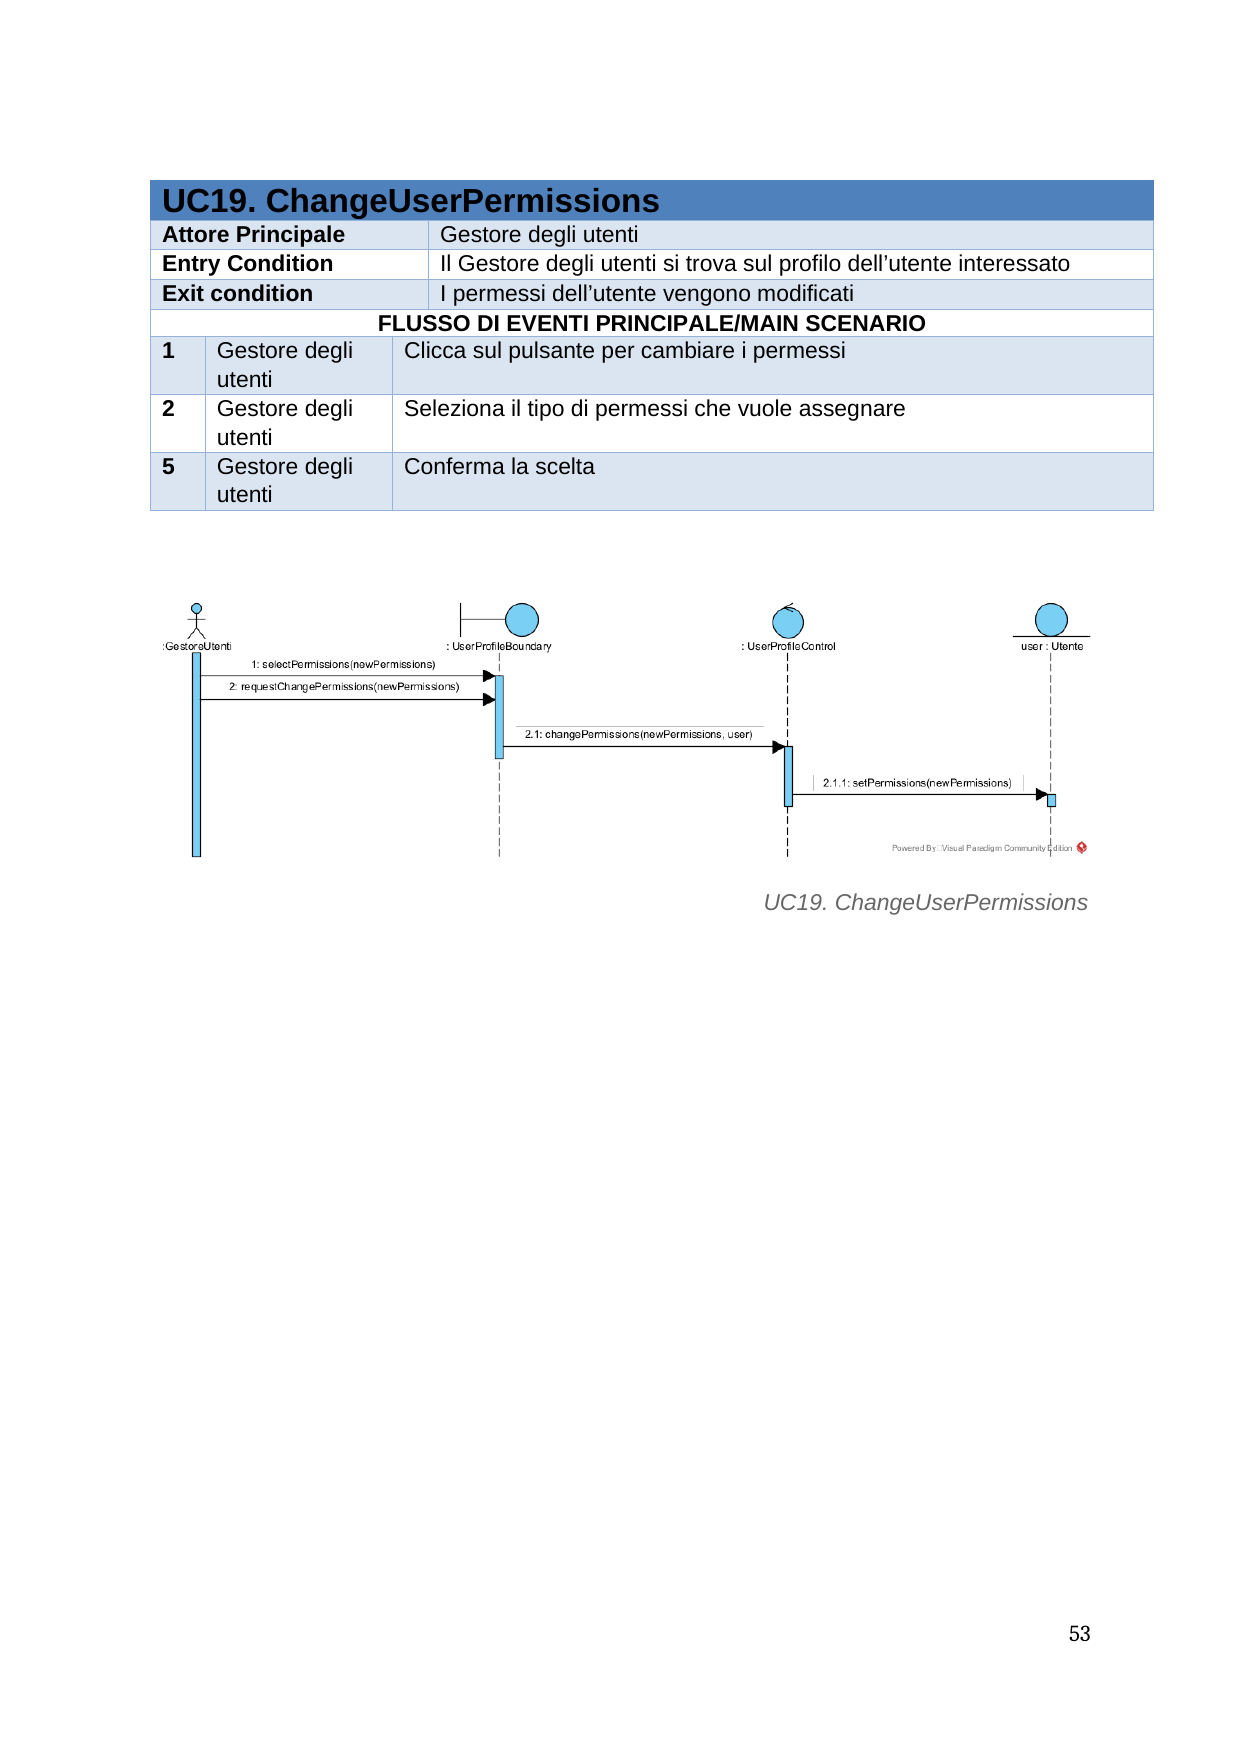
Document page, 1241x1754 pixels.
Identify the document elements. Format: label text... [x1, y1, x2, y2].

table_cell 5 [151, 453, 205, 510]
table_cell I permessi dell’utente vengono modificati [429, 280, 1153, 309]
picture [150, 601, 1091, 861]
table_cell Gestore degli utenti [206, 337, 392, 394]
table_cell Gestore degli utenti [429, 221, 1153, 249]
table_cell Flusso di Eventi Principale/Main Scenario [151, 310, 1153, 336]
table_header UC19. ChangeUserPermissions [151, 181, 1153, 220]
table_cell Gestore degli utenti [206, 453, 392, 510]
table_cell 1 [151, 337, 205, 394]
table_cell Attore Principale [151, 221, 428, 249]
table_cell Gestore degli utenti [206, 395, 392, 452]
subtitle UC19. ChangeUserPermissions [150, 889, 1090, 916]
table_cell Entry Condition [151, 250, 428, 279]
table_cell 2 [151, 395, 205, 452]
table_cell Clicca sul pulsante per cambiare i permessi [393, 337, 1153, 394]
table_cell Exit condition [151, 280, 428, 309]
table_cell Conferma la scelta [393, 453, 1153, 510]
table_cell Il Gestore degli utenti si trova sul profilo dell’utente interessato [429, 250, 1153, 279]
table_cell Seleziona il tipo di permessi che vuole assegnare [393, 395, 1153, 452]
